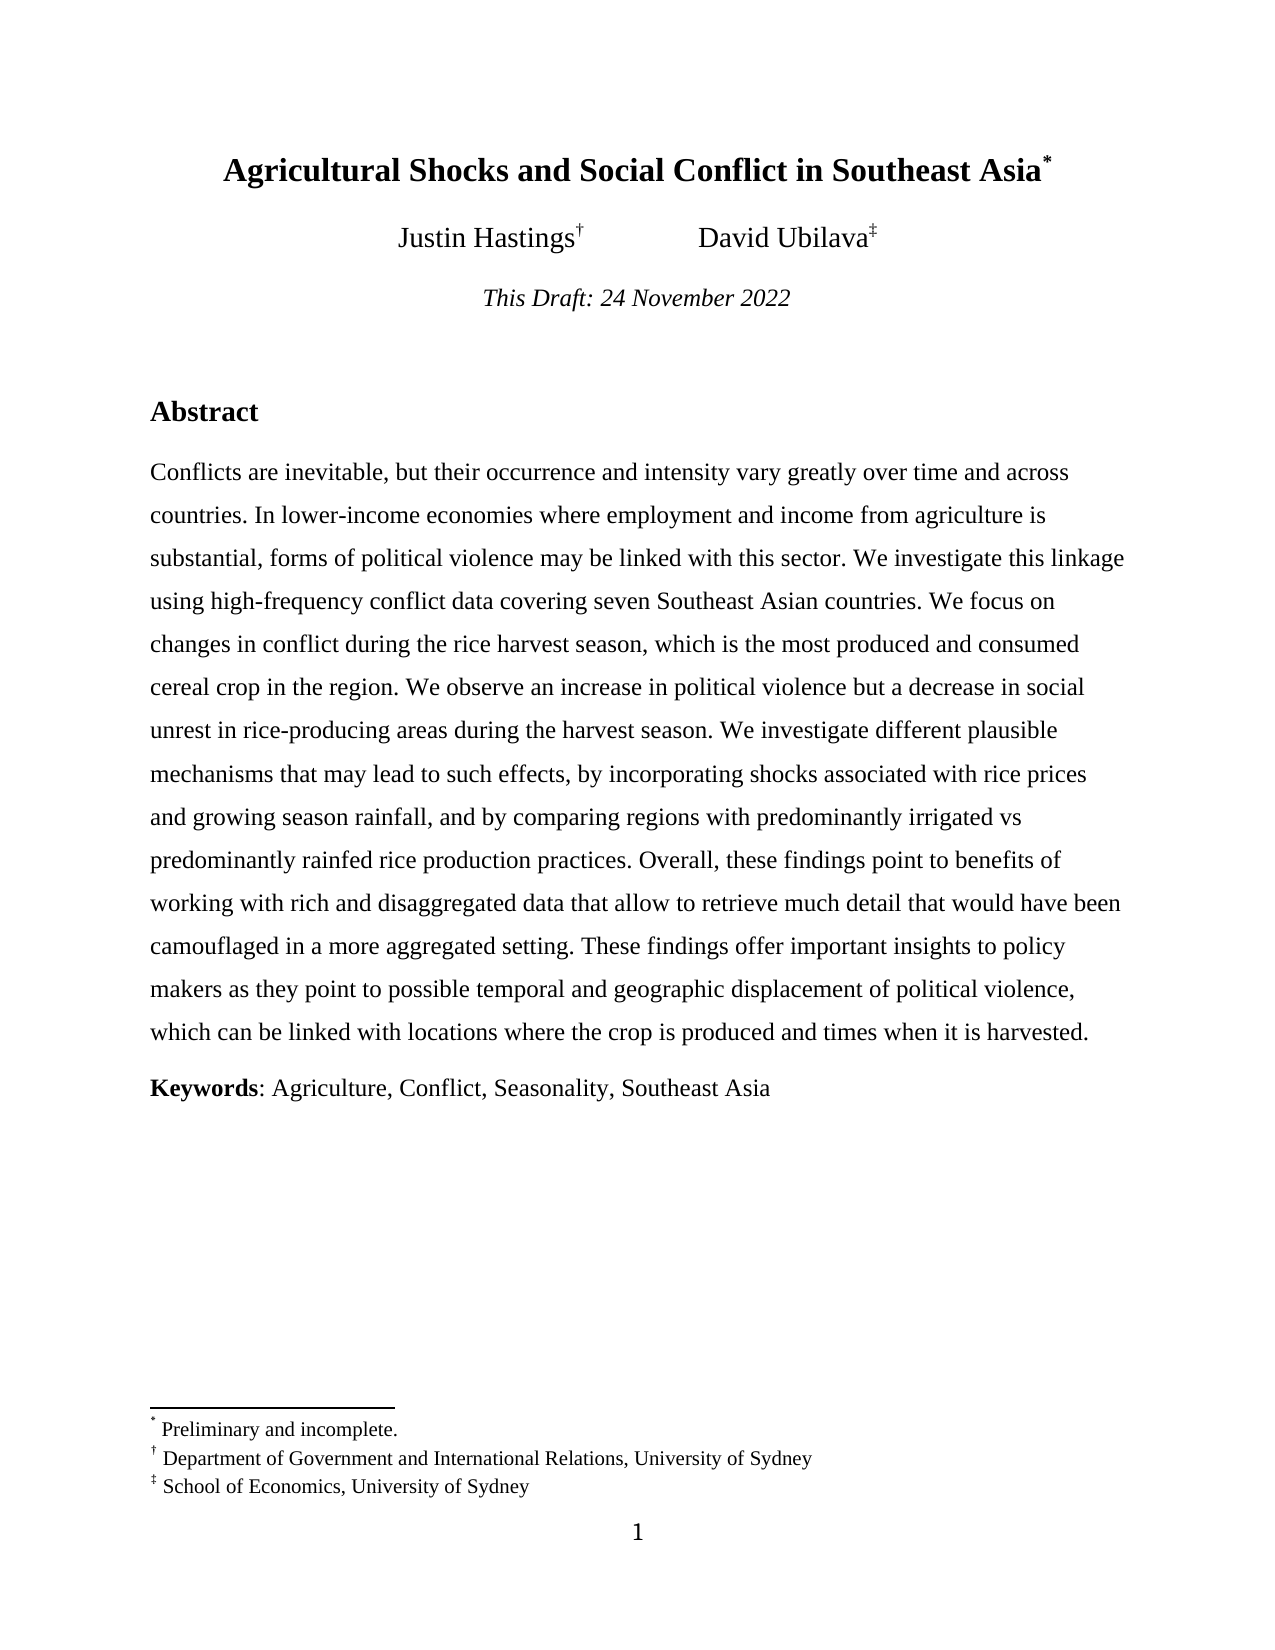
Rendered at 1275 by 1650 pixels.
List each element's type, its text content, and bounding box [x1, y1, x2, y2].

text Justin Hastings David Ubilava [150, 220, 1125, 253]
text Agricultural Shocks and Social Conflict in Southeast Asia [150, 150, 1125, 188]
text Keywords: Agriculture, Conflict, Seasonality, Southeast Asia1. Introduction [150, 1073, 1125, 1102]
text Conflicts are inevitable, but their occurrence and intensity vary greatly over time and across countries. In lower-income economies where employment and income from agriculture is substantial, forms of political violence may be linked with this sector. We investigate this linkage using high-frequency conflict data covering seven Southeast Asian countries. We focus on changes in conflict during the rice harvest season, which is the most produced and consumed cereal crop in the region. We observe an increase in political violence but a decrease in social unrest in rice-producing areas during the harvest season. We investigate different plausible mechanisms that may lead to such effects, by incorporating shocks associated with rice prices and growing season rainfall, and by comparing regions with predominantly irrigated vs predominantly rainfed rice production practices. Overall, these findings point to benefits of working with rich and disaggregated data that allow to retrieve much detail that would have been camouflaged in a more aggregated setting. These findings offer important insights to policy makers as they point to possible temporal and geographic displacement of political violence, which can be linked with locations where the crop is produced and times when it is harvested. [150, 457, 1125, 1046]
text Abstract [150, 394, 1125, 428]
text This Draft: 24 November 2022 [150, 283, 1125, 312]
